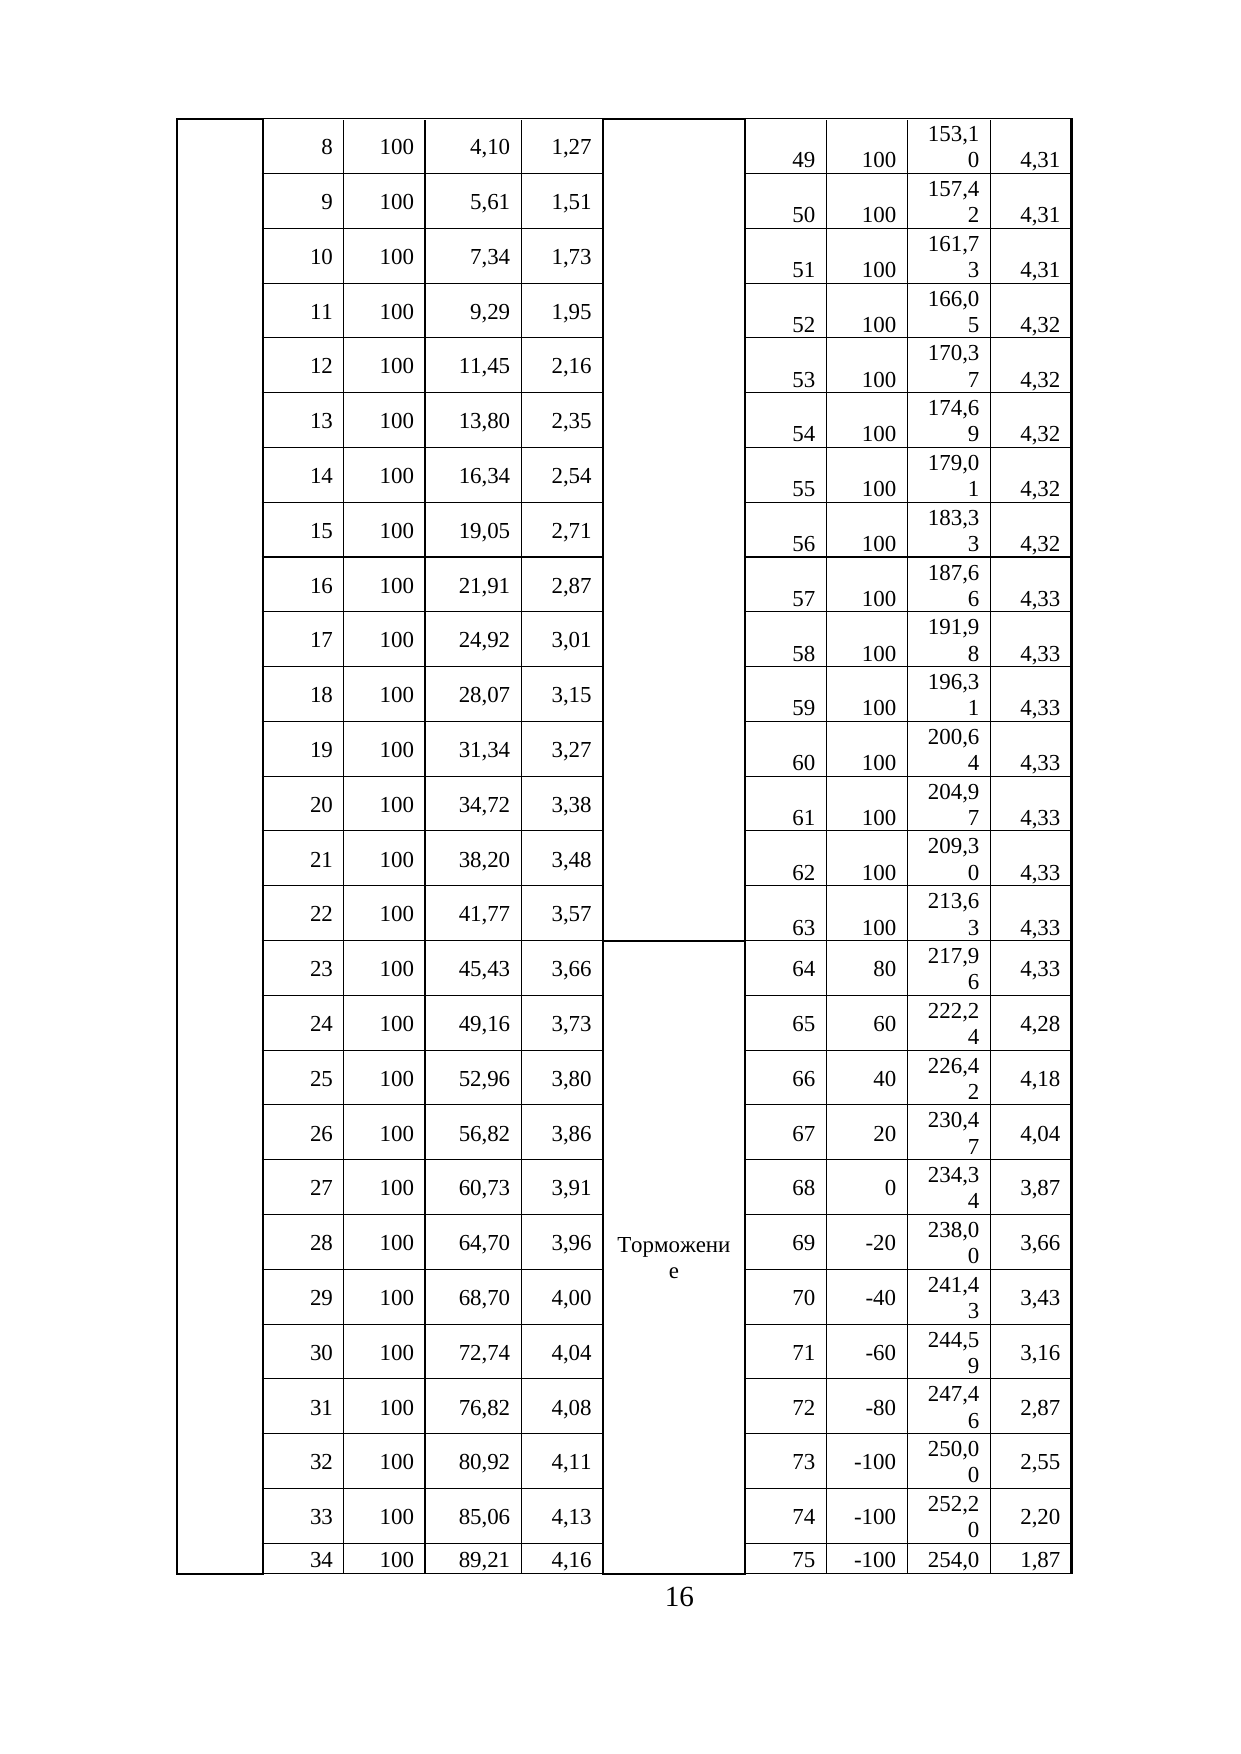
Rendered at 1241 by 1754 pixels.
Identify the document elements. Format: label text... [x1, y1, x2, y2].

table_cell 70 [746, 1270, 826, 1323]
table_cell 196,31 [908, 667, 990, 721]
table_cell 100 [344, 996, 424, 1049]
table_cell 100 [827, 503, 907, 556]
table_cell 3,43 [991, 1270, 1070, 1323]
table_cell 234,34 [908, 1160, 990, 1214]
table_cell 72,74 [426, 1325, 521, 1378]
table_cell 100 [344, 1325, 424, 1378]
table_cell Торможение [604, 942, 744, 1573]
table_cell 49 [746, 119, 826, 173]
table_cell 34,72 [426, 777, 521, 830]
table_cell 80,92 [426, 1434, 521, 1488]
table_cell 20 [827, 1105, 907, 1159]
table_cell 59 [746, 667, 826, 721]
table_cell 174,69 [908, 393, 990, 447]
table_cell 9,29 [426, 284, 521, 337]
table_cell 100 [344, 558, 424, 611]
table_cell 100 [344, 1215, 424, 1269]
table_cell 69 [746, 1215, 826, 1269]
table_cell 29 [264, 1270, 343, 1323]
table_cell 30 [264, 1325, 343, 1378]
table_cell 100 [344, 338, 424, 392]
table_cell 56,82 [426, 1105, 521, 1159]
table_cell 3,15 [522, 667, 602, 721]
table_cell 54 [746, 393, 826, 447]
table_cell 22 [264, 886, 343, 940]
table_cell 100 [827, 174, 907, 228]
table_cell 12 [264, 338, 343, 392]
table_cell 3,16 [991, 1325, 1070, 1378]
table_cell 7,34 [426, 229, 521, 282]
table_cell 3,01 [522, 612, 602, 666]
table_cell 4,28 [991, 996, 1070, 1049]
table_cell 3,80 [522, 1051, 602, 1104]
table_cell 183,33 [908, 503, 990, 556]
table_cell 4,33 [991, 667, 1070, 721]
table_cell 247,46 [908, 1379, 990, 1433]
table_cell 67 [746, 1105, 826, 1159]
table_cell 38,20 [426, 831, 521, 885]
table_cell 100 [344, 1105, 424, 1159]
table_cell 100 [827, 558, 907, 611]
table_cell 18 [264, 667, 343, 721]
table_cell -100 [827, 1434, 907, 1488]
table_cell 80 [827, 941, 907, 995]
table_cell 51 [746, 229, 826, 282]
table_cell 100 [344, 448, 424, 502]
table_cell 57 [746, 558, 826, 611]
table_cell 41,77 [426, 886, 521, 940]
table_cell 4,13 [522, 1489, 602, 1543]
table_cell 4,31 [991, 174, 1070, 228]
table_cell 2,71 [522, 503, 602, 556]
table_cell 50 [746, 174, 826, 228]
table_cell 4,08 [522, 1379, 602, 1433]
table_cell 34 [264, 1544, 343, 1573]
table_cell 4,32 [991, 503, 1070, 556]
table_cell 72 [746, 1379, 826, 1433]
table_cell 187,66 [908, 558, 990, 611]
table_cell 60,73 [426, 1160, 521, 1214]
table_cell 3,87 [991, 1160, 1070, 1214]
table_cell 226,42 [908, 1051, 990, 1104]
table_cell 100 [827, 338, 907, 392]
table_cell 3,86 [522, 1105, 602, 1159]
table_cell 100 [344, 174, 424, 228]
table_cell 24 [264, 996, 343, 1049]
table_cell 100 [827, 284, 907, 337]
table_cell 100 [344, 722, 424, 776]
table_cell 85,06 [426, 1489, 521, 1543]
table_cell 4,33 [991, 612, 1070, 666]
table_cell 31,34 [426, 722, 521, 776]
table_cell 4,00 [522, 1270, 602, 1323]
table_cell 4,32 [991, 393, 1070, 447]
table_cell 9 [264, 174, 343, 228]
table_cell 2,16 [522, 338, 602, 392]
table_cell 4,04 [522, 1325, 602, 1378]
table_cell 1,95 [522, 284, 602, 337]
table_cell 3,73 [522, 996, 602, 1049]
table_cell 4,31 [991, 229, 1070, 282]
table_cell 100 [344, 1270, 424, 1323]
table_cell 100 [827, 229, 907, 282]
table_cell 65 [746, 996, 826, 1049]
table_cell 100 [344, 831, 424, 885]
table_cell 100 [827, 612, 907, 666]
table_cell 250,00 [908, 1434, 990, 1488]
table_cell 52,96 [426, 1051, 521, 1104]
table_cell 252,20 [908, 1489, 990, 1543]
table_cell 8 [264, 119, 344, 173]
table_cell 1,27 [521, 119, 602, 173]
table_cell 100 [344, 1160, 424, 1214]
table_cell 1,87 [991, 1544, 1070, 1573]
table_cell 4,33 [991, 831, 1070, 885]
table_cell 4,31 [990, 119, 1070, 173]
table_cell -40 [827, 1270, 907, 1323]
table_cell 14 [264, 448, 343, 502]
table_cell 100 [344, 1051, 424, 1104]
table_cell 2,20 [991, 1489, 1070, 1543]
table_cell 2,35 [522, 393, 602, 447]
table_cell 3,96 [522, 1215, 602, 1269]
table_cell 24,92 [426, 612, 521, 666]
table_cell 230,47 [908, 1105, 990, 1159]
table_cell 100 [344, 229, 424, 282]
table_cell 45,43 [426, 941, 521, 995]
table_cell 3,38 [522, 777, 602, 830]
table_cell 4,11 [522, 1434, 602, 1488]
table_cell 58 [746, 612, 826, 666]
table_cell 100 [344, 1489, 424, 1543]
table_cell -60 [827, 1325, 907, 1378]
table_cell 100 [344, 1434, 424, 1488]
table_cell 2,54 [522, 448, 602, 502]
table_cell 170,37 [908, 338, 990, 392]
table_cell 26 [264, 1105, 343, 1159]
table_cell 4,33 [991, 941, 1070, 995]
table_cell 4,16 [522, 1544, 602, 1573]
table_cell 4,32 [991, 338, 1070, 392]
table_cell 3,27 [522, 722, 602, 776]
table_cell 3,91 [522, 1160, 602, 1214]
table_cell 179,01 [908, 448, 990, 502]
table_cell 166,05 [908, 284, 990, 337]
table_cell 55 [746, 448, 826, 502]
table_cell 4,33 [991, 886, 1070, 940]
table_cell 100 [827, 667, 907, 721]
table_cell 100 [344, 284, 424, 337]
table_cell 100 [827, 777, 907, 830]
table_cell 2,87 [991, 1379, 1070, 1433]
table_cell 33 [264, 1489, 343, 1543]
table_cell 209,30 [908, 831, 990, 885]
table_cell -80 [827, 1379, 907, 1433]
table_cell 56 [746, 503, 826, 556]
table_cell 100 [827, 393, 907, 447]
table_cell 244,59 [908, 1325, 990, 1378]
table_cell 25 [264, 1051, 343, 1104]
table_cell 241,43 [908, 1270, 990, 1323]
table_cell 157,42 [908, 174, 990, 228]
table_cell 0 [827, 1160, 907, 1214]
table_cell 100 [344, 667, 424, 721]
table_cell 100 [344, 503, 424, 556]
table_cell 4,18 [991, 1051, 1070, 1104]
table_cell 222,24 [908, 996, 990, 1049]
table_cell 100 [827, 886, 907, 940]
table_cell 100 [344, 941, 424, 995]
table_cell 60 [827, 996, 907, 1049]
table_cell 21 [264, 831, 343, 885]
table_cell 213,63 [908, 886, 990, 940]
table_cell 204,97 [908, 777, 990, 830]
table_cell 1,73 [522, 229, 602, 282]
table_cell 60 [746, 722, 826, 776]
table_cell 100 [827, 831, 907, 885]
table_cell 53 [746, 338, 826, 392]
table_cell 15 [264, 503, 343, 556]
table_cell 64 [746, 941, 826, 995]
table_cell 191,98 [908, 612, 990, 666]
table_cell 161,73 [908, 229, 990, 282]
table_cell -100 [827, 1544, 907, 1573]
table_cell 100 [827, 722, 907, 776]
table_cell 238,00 [908, 1215, 990, 1269]
table_cell 254,07 [908, 1544, 990, 1573]
table_cell 32 [264, 1434, 343, 1488]
table_cell 4,10 [425, 119, 521, 173]
table_cell 28 [264, 1215, 343, 1269]
table_cell 2,55 [991, 1434, 1070, 1488]
table_cell 10 [264, 229, 343, 282]
table_cell -100 [827, 1489, 907, 1543]
table_cell 153,10 [907, 119, 990, 173]
table_cell 5,61 [426, 174, 521, 228]
table_cell 1,51 [522, 174, 602, 228]
table_cell 4,33 [991, 777, 1070, 830]
table_cell 200,64 [908, 722, 990, 776]
table_cell 100 [344, 1544, 424, 1573]
table_cell 76,82 [426, 1379, 521, 1433]
table_cell 217,96 [908, 941, 990, 995]
table_cell 3,66 [522, 941, 602, 995]
table_cell 4,04 [991, 1105, 1070, 1159]
table_cell 68 [746, 1160, 826, 1214]
table_cell 11 [264, 284, 343, 337]
table_cell 28,07 [426, 667, 521, 721]
table_cell 3,57 [522, 886, 602, 940]
table_cell 100 [826, 119, 907, 173]
table_cell 71 [746, 1325, 826, 1378]
table_cell 13,80 [426, 393, 521, 447]
table_cell 62 [746, 831, 826, 885]
table_cell 49,16 [426, 996, 521, 1049]
table_cell 20 [264, 777, 343, 830]
table_cell 52 [746, 284, 826, 337]
table_cell 100 [827, 448, 907, 502]
table_cell 89,21 [426, 1544, 521, 1573]
table_cell 31 [264, 1379, 343, 1433]
table_cell 27 [264, 1160, 343, 1214]
table_cell 19 [264, 722, 343, 776]
table_cell 66 [746, 1051, 826, 1104]
table_cell 4,32 [991, 284, 1070, 337]
table_cell 100 [344, 777, 424, 830]
table_cell 63 [746, 886, 826, 940]
table_cell 19,05 [426, 503, 521, 556]
table_cell 13 [264, 393, 343, 447]
table_cell 100 [344, 612, 424, 666]
table_cell 3,48 [522, 831, 602, 885]
table_cell 21,91 [426, 558, 521, 611]
table_cell 4,32 [991, 448, 1070, 502]
table_cell -20 [827, 1215, 907, 1269]
table_cell 3,66 [991, 1215, 1070, 1269]
table_cell 68,70 [426, 1270, 521, 1323]
table_cell 40 [827, 1051, 907, 1104]
table_cell 17 [264, 612, 343, 666]
table_cell 73 [746, 1434, 826, 1488]
table_cell 4,33 [991, 722, 1070, 776]
table_cell 2,87 [522, 558, 602, 611]
table_cell 100 [344, 119, 425, 173]
table_cell 100 [344, 1379, 424, 1433]
table_cell 16,34 [426, 448, 521, 502]
table_cell 61 [746, 777, 826, 830]
table_cell 64,70 [426, 1215, 521, 1269]
table_cell 16 [264, 558, 343, 611]
table_cell 11,45 [426, 338, 521, 392]
table_cell 100 [344, 393, 424, 447]
table_cell 74 [746, 1489, 826, 1543]
table_cell 100 [344, 886, 424, 940]
table_cell 23 [264, 941, 343, 995]
table_cell 75 [746, 1544, 826, 1573]
table_cell 4,33 [991, 558, 1070, 611]
